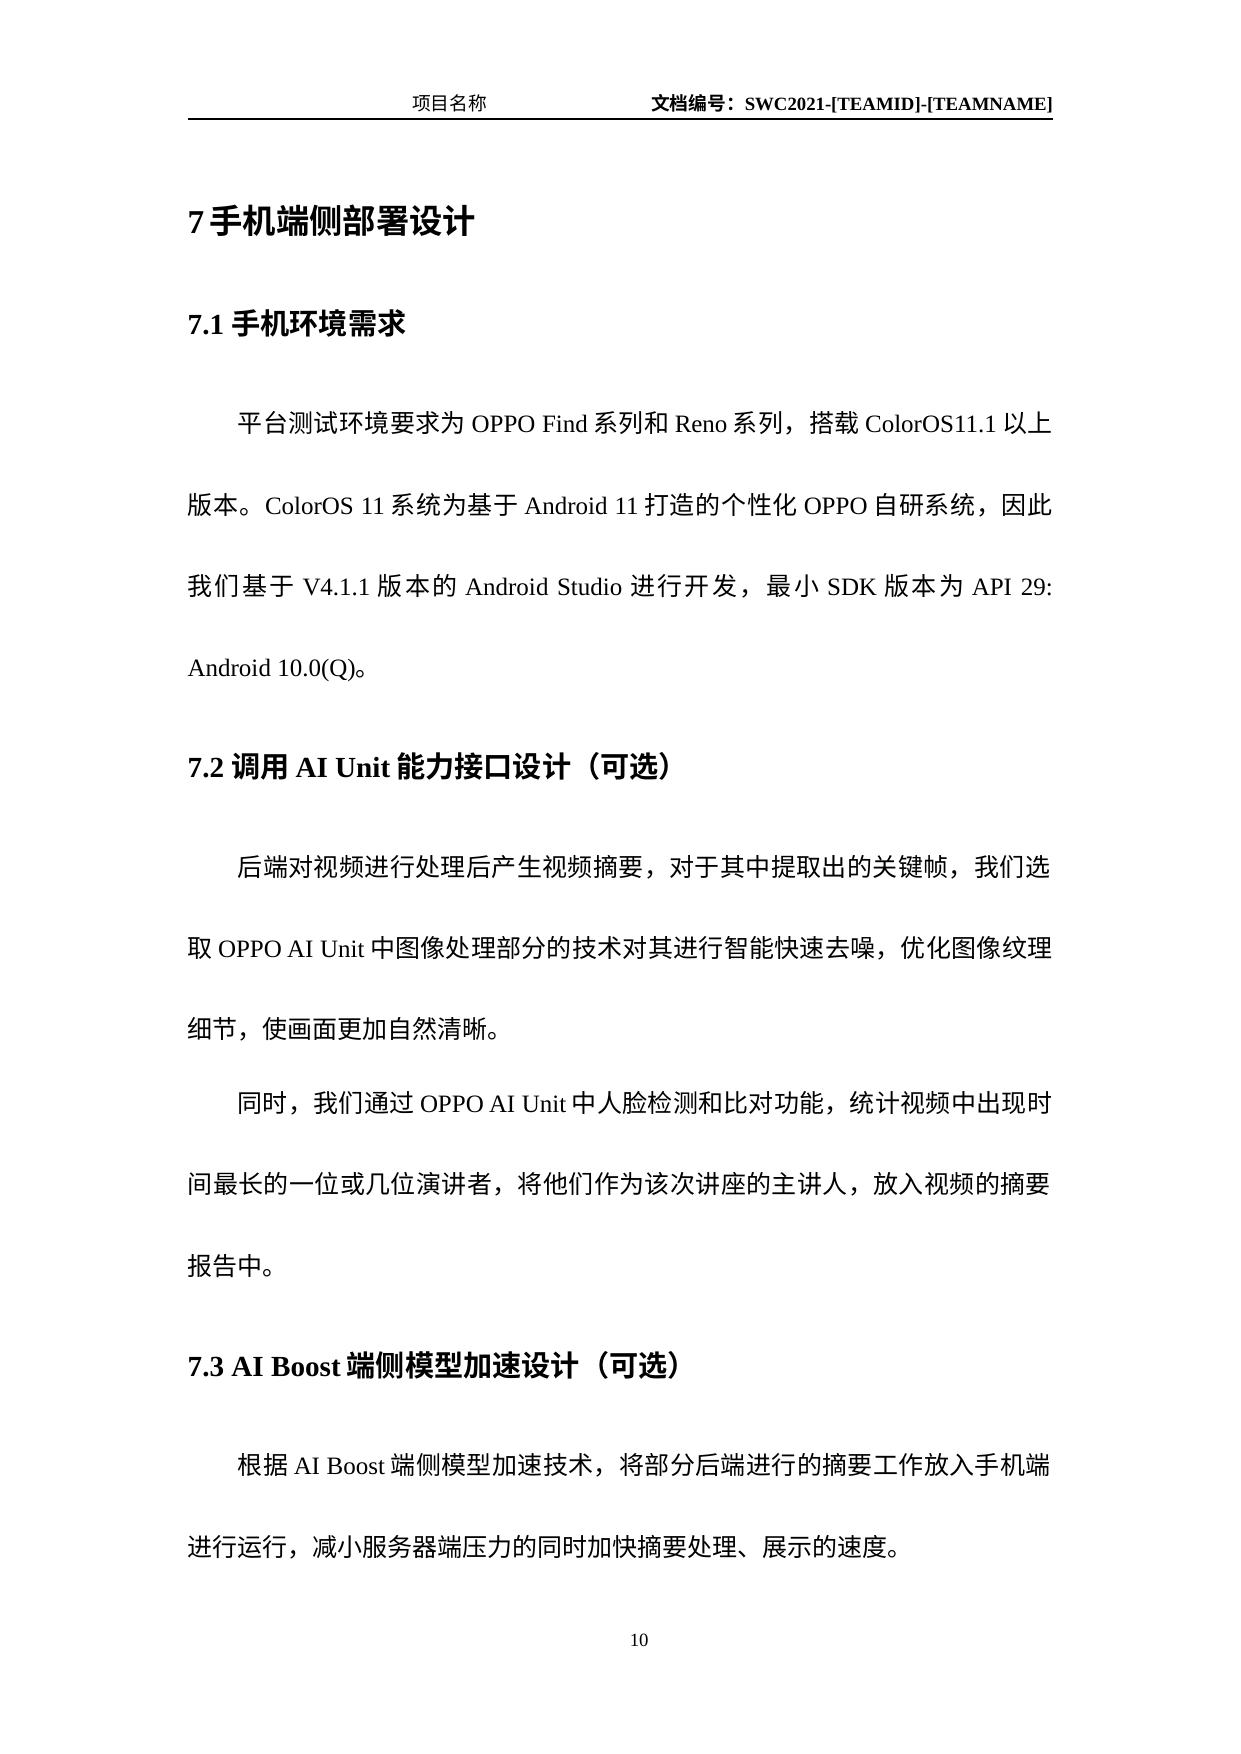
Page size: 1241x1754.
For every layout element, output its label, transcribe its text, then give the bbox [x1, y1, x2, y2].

text 后端对视频进行处理后产生视频摘要，对于其中提取出的关键帧，我们选取OPPO AI Unit中图像处理部分的技术对其进行智能快速去噪，优化图像纹理细节，使画面更加自然清晰。 [187, 833, 1053, 1060]
subtitle 手机端侧部署设计 [187, 187, 1053, 252]
subtitle 调用AI Unit能力接口设计（可选） [187, 732, 1053, 797]
text 同时，我们通过OPPO AI Unit中人脸检测和比对功能，统计视频中出现时间最长的一位或几位演讲者，将他们作为该次讲座的主讲人，放入视频的摘要报告中。 [187, 1069, 1053, 1297]
text 根据AI Boost端侧模型加速技术，将部分后端进行的摘要工作放入手机端进行运行，减小服务器端压力的同时加快摘要处理、展示的速度。 [187, 1431, 1053, 1578]
subtitle 手机环境需求 [187, 289, 1053, 354]
subtitle AI Boost端侧模型加速设计（可选） [187, 1331, 1053, 1396]
text 平台测试环境要求为OPPO Find系列和Reno系列，搭载ColorOS11.1以上版本。ColorOS 11系统为基于Android 11打造的个性化OPPO自研系统，因此我们基于V4.1.1版本的Android Studio进行开发，最小SDK版本为API 29: Android 10.0(Q)。 [187, 389, 1053, 698]
